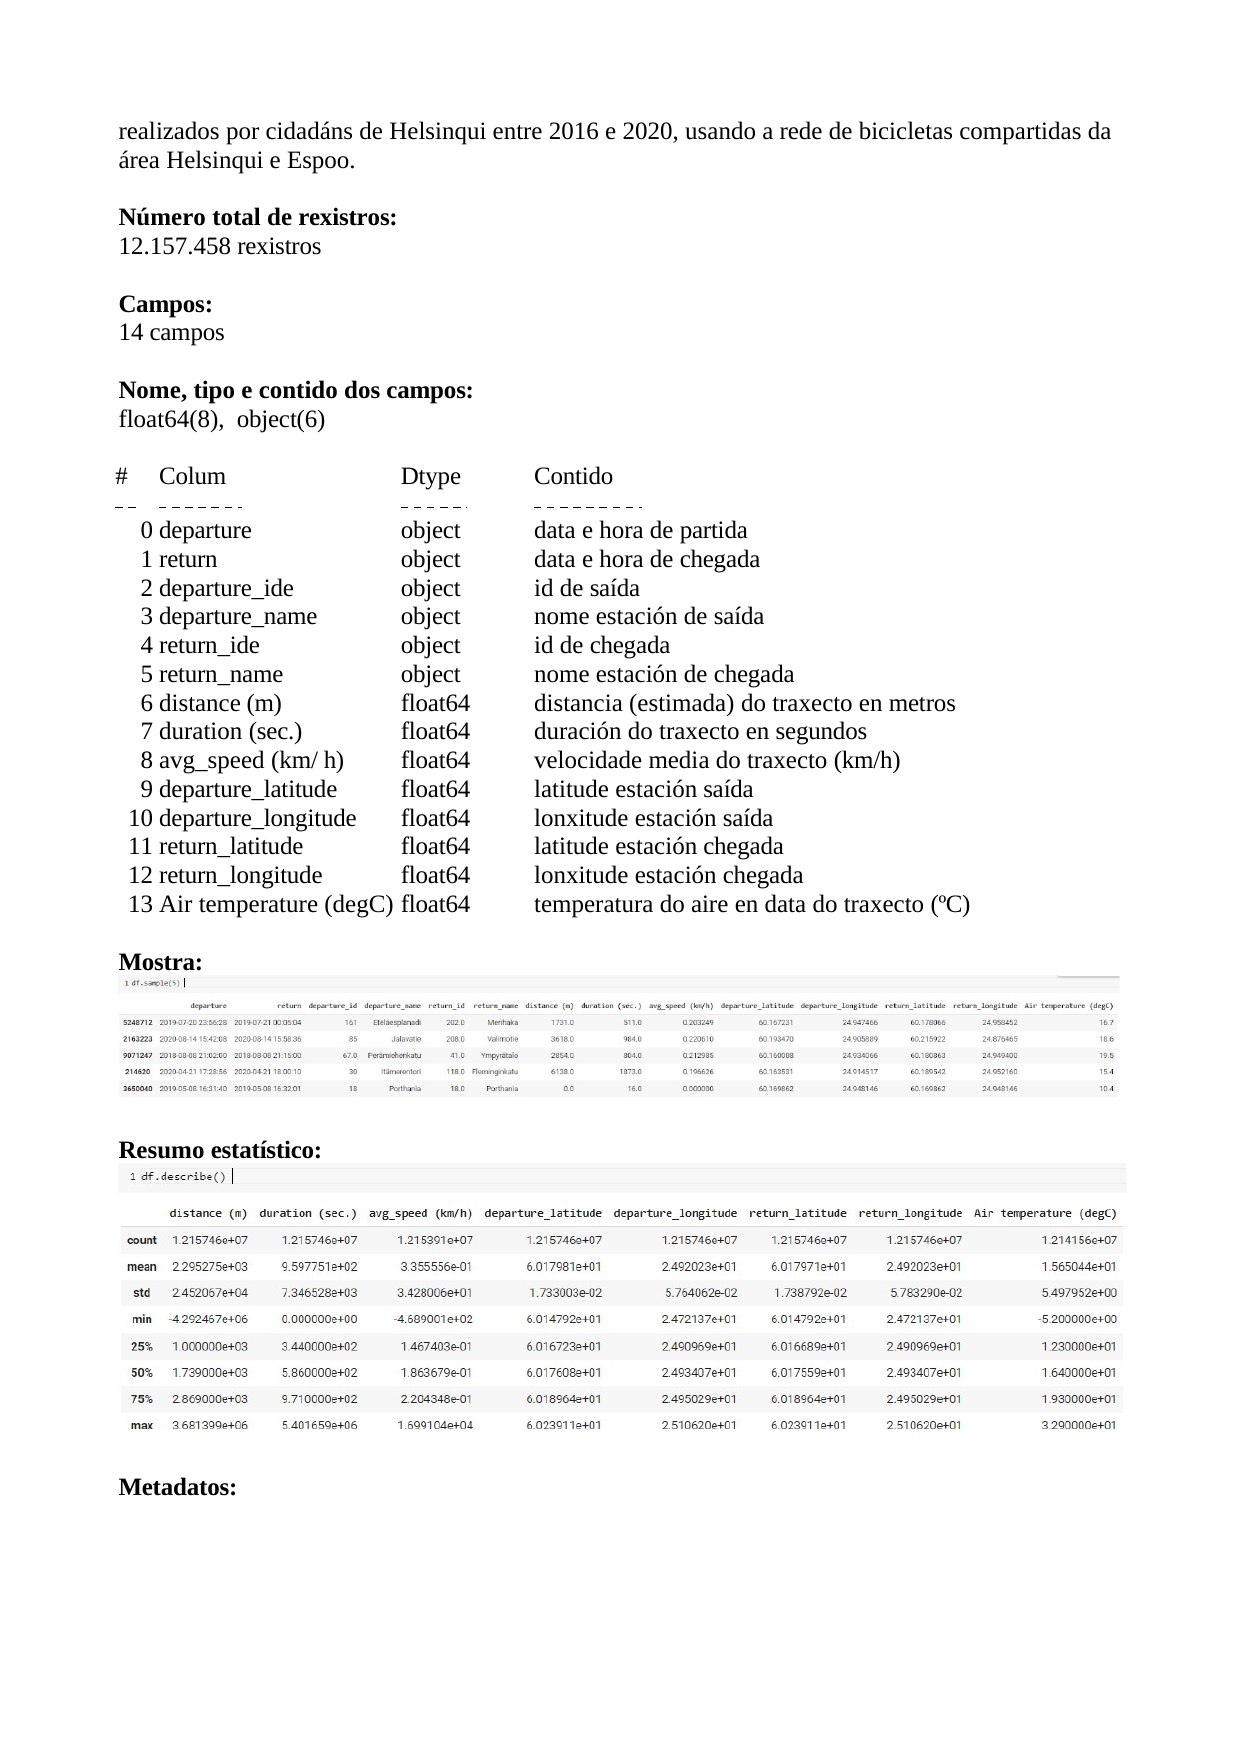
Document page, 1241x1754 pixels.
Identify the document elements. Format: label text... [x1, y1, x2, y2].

text 14 campos [118, 317, 1134, 346]
list duration (sec.) float64 duración do traxecto en segundos [140, 716, 1134, 745]
list departure object data e hora de partida [140, 515, 1134, 544]
list return_name object nome estación de chegada [140, 659, 1134, 688]
list return_latitude float64 latitude estación chegada [128, 831, 1134, 860]
list departure_ide object id de saída [140, 573, 1134, 601]
subtitle Mostra: [118, 947, 1134, 975]
list departure_latitude float64 latitude estación saída [140, 774, 1134, 803]
text float64(8), object(6) [118, 404, 1134, 432]
list distance (m) float64 distancia (estimada) do traxecto en metros [140, 688, 1134, 716]
list Air temperature (degC) float64 temperatura do aire en data do traxecto (ºC) [128, 889, 1134, 918]
list departure_longitude float64 lonxitude estación saída [128, 803, 1134, 831]
picture [118, 975, 1120, 1101]
list return_ide object id de chegada [140, 630, 1134, 659]
text # Colum Dtype Contido [115, 461, 1134, 490]
text 12.157.458 rexistros [118, 231, 1134, 260]
subtitle Nome, tipo e contido dos campos: [118, 375, 1134, 404]
text realizados por cidadáns de Helsinqui entre 2016 e 2020, usando a rede de bicicletas compartidas da área Helsinqui e Espoo. [118, 116, 1134, 174]
subtitle Metadatos: [118, 1472, 1134, 1500]
list avg_speed (km/ h) float64 velocidade media do traxecto (km/h) [140, 745, 1134, 774]
list return_longitude float64 lonxitude estación chegada [128, 860, 1134, 889]
list return object data e hora de chegada [140, 544, 1134, 573]
picture [118, 1163, 1127, 1429]
subtitle Resumo estatístico: [118, 1135, 1134, 1164]
list departure_name object nome estación de saída [140, 601, 1134, 630]
subtitle Número total de rexistros: [118, 202, 1134, 231]
subtitle Campos: [118, 289, 1134, 317]
